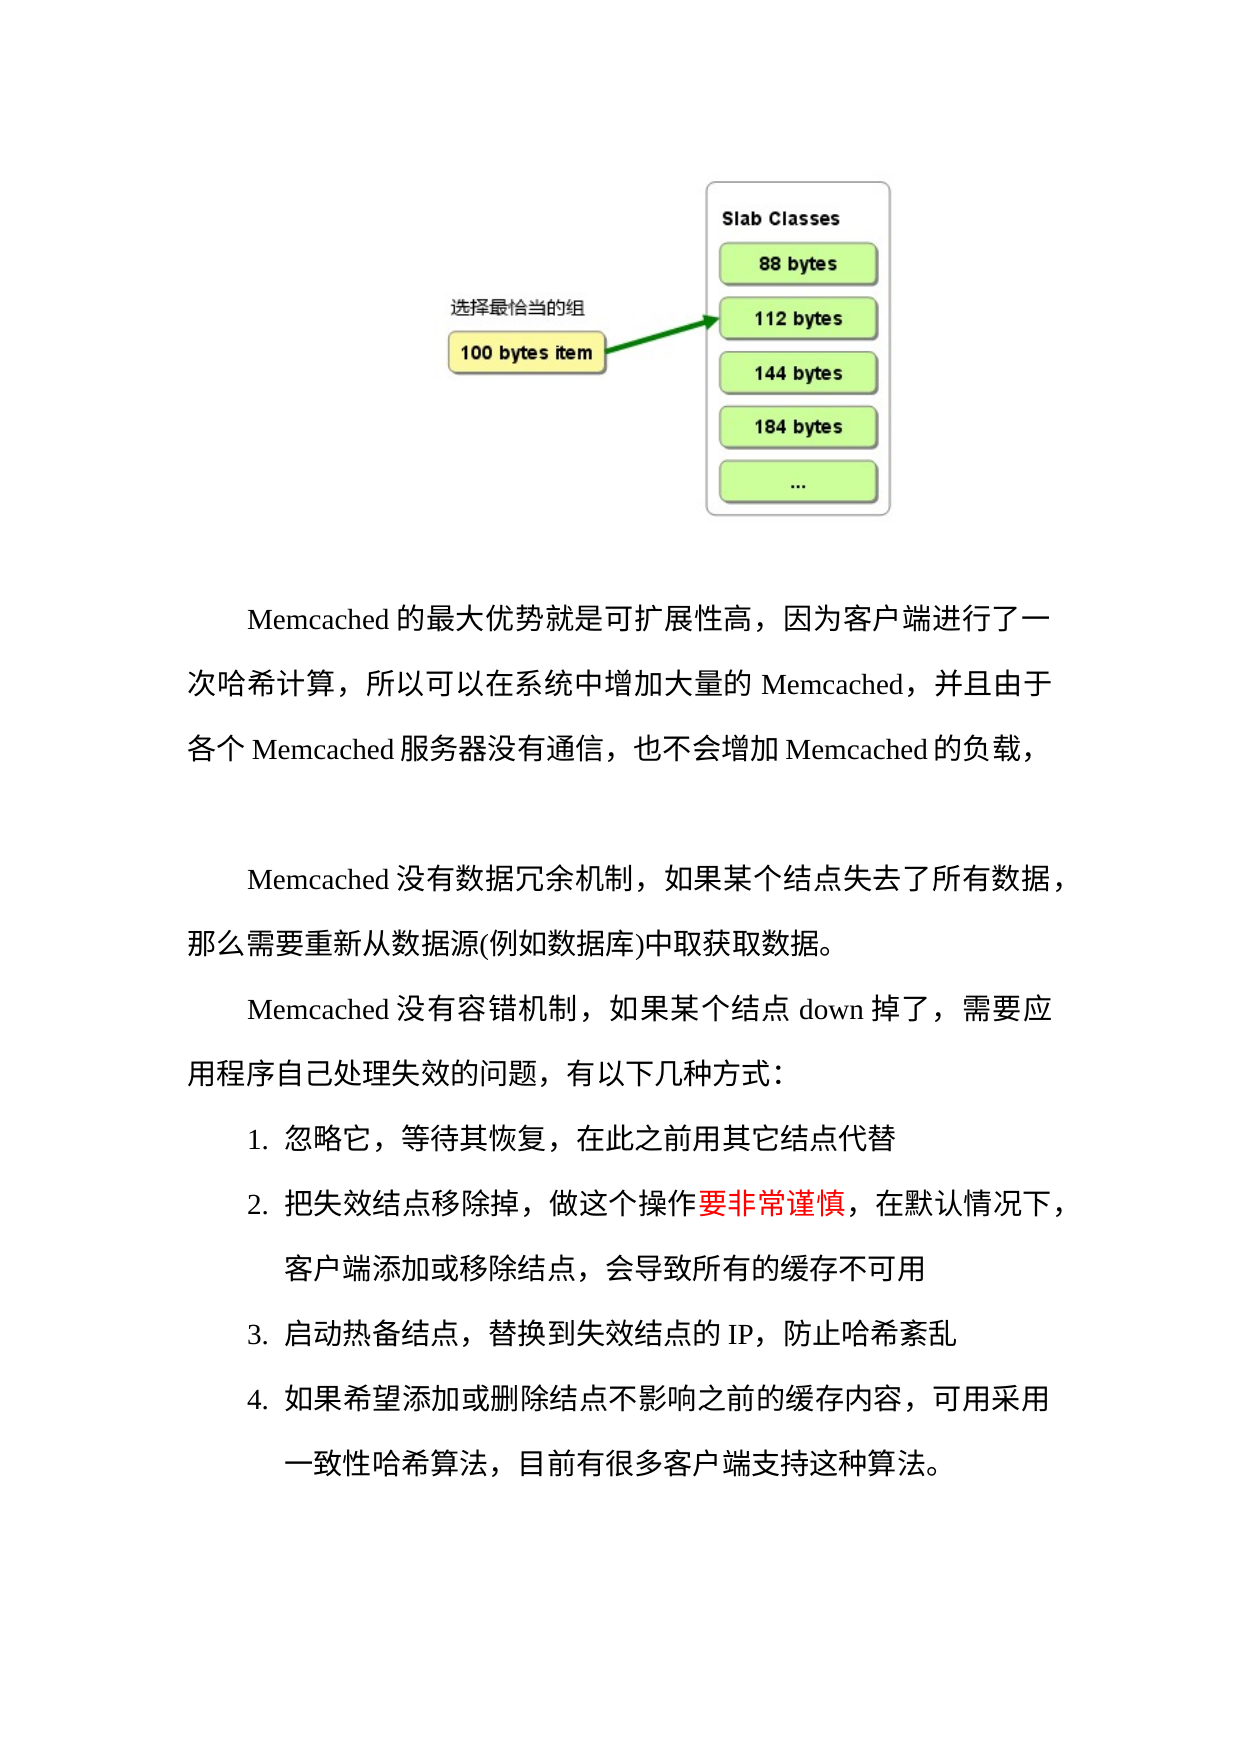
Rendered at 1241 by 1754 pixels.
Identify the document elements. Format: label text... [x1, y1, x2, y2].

list 把失效结点移除掉，做这个操作要非常谨慎，在默认情况下，客户端添加或移除结点，会导致所有的缓存不可用 [247, 1169, 1053, 1299]
list 忽略它，等待其恢复，在此之前用其它结点代替 [247, 1104, 1053, 1169]
text Memcached的最大优势就是可扩展性高，因为客户端进行了一次哈希计算，所以可以在系统中增加大量的Memcached，并且由于各个Memcached服务器没有通信，也不会增加Memcached的负载， [187, 584, 1053, 779]
list 如果希望添加或删除结点不影响之前的缓存内容，可用采用一致性哈希算法，目前有很多客户端支持这种算法。 [247, 1364, 1053, 1494]
picture [369, 162, 931, 580]
list 启动热备结点，替换到失效结点的IP，防止哈希紊乱 [247, 1299, 1053, 1364]
text Memcached没有容错机制，如果某个结点down掉了，需要应用程序自己处理失效的问题，有以下几种方式： [187, 974, 1053, 1104]
text Memcached没有数据冗余机制，如果某个结点失去了所有数据，那么需要重新从数据源(例如数据库)中取获取数据。 [187, 844, 1053, 974]
